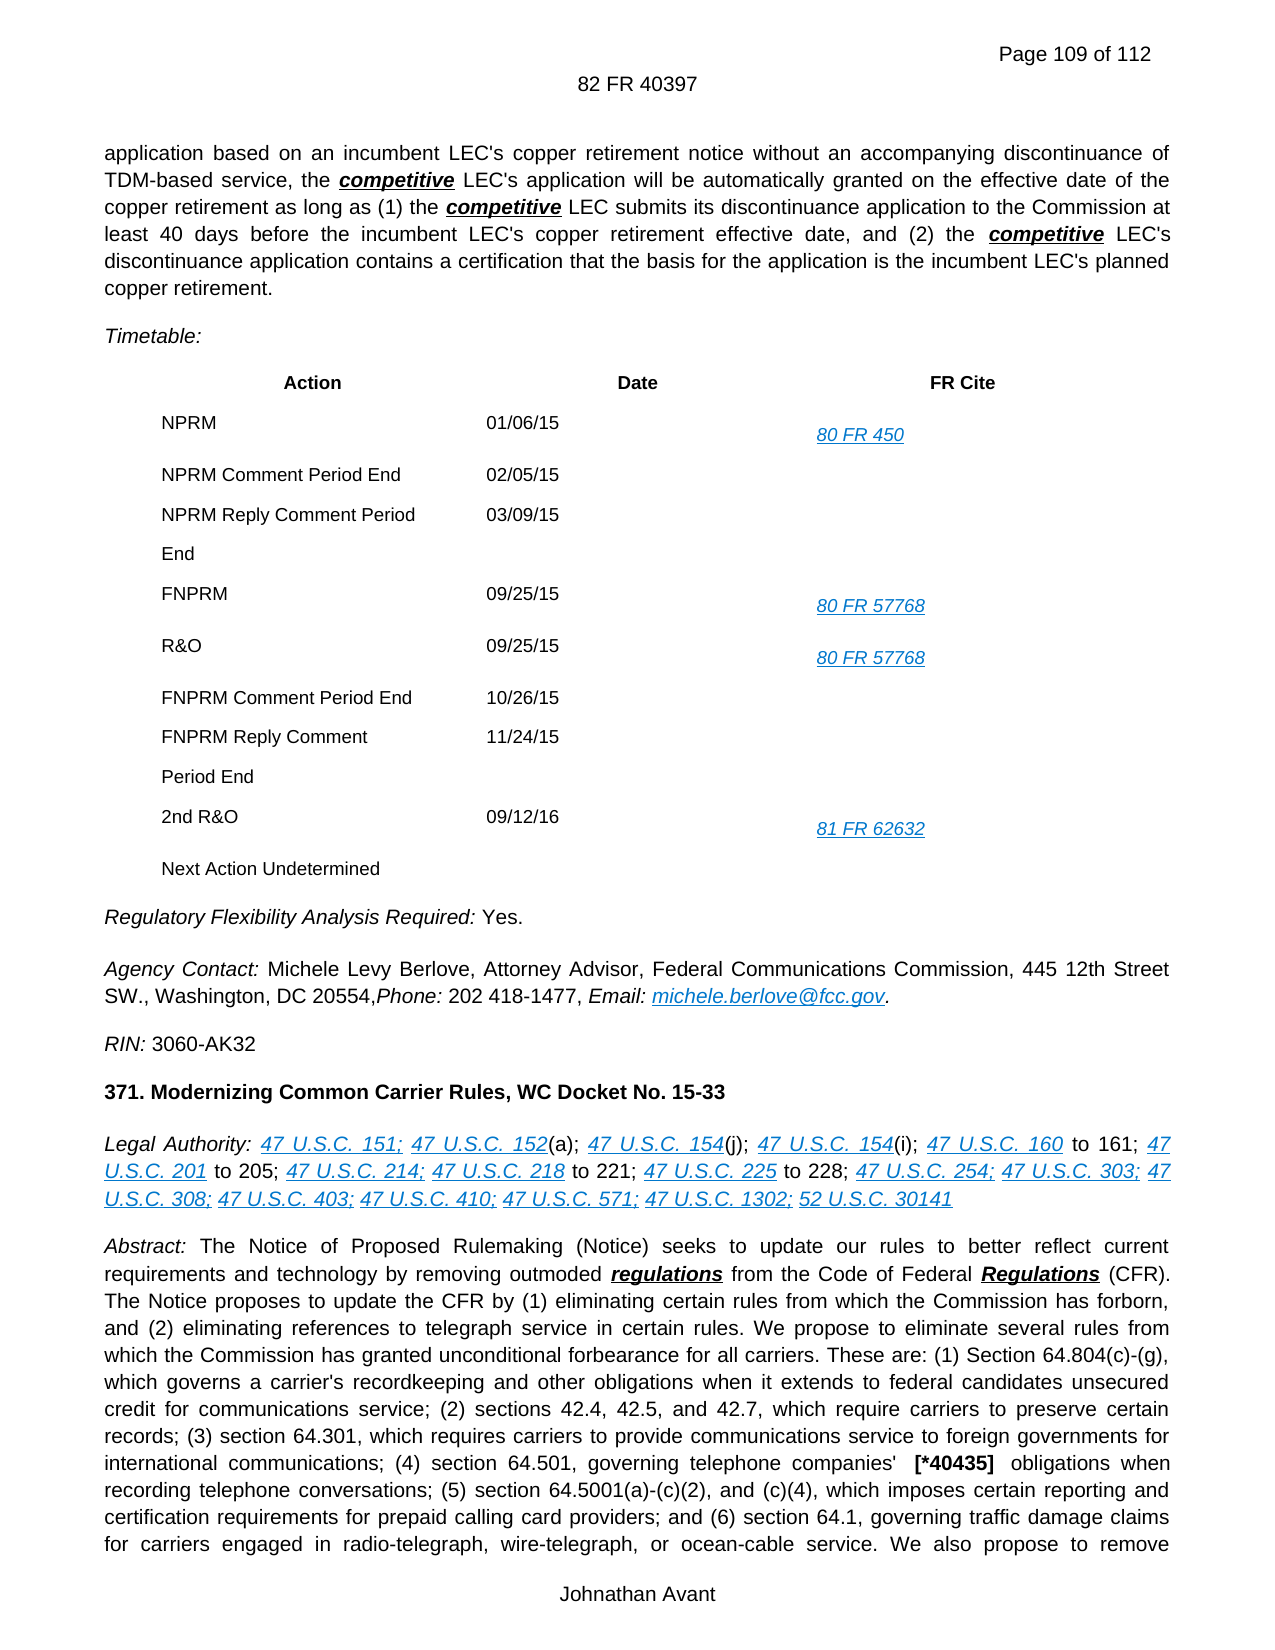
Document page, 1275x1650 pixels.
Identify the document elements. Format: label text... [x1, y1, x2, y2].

text Agency Contact: Michele Levy Berlove, Attorney Advisor, Federal Communications Commission, 445 12th Street SW., Washington, DC 20554,Phone: 202 418-1477, Email: michele.berlove@fcc.gov. [104, 954, 1171, 1008]
text Regulatory Flexibility Analysis Required: Yes. [104, 902, 1171, 929]
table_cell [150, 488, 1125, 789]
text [104, 137, 1171, 300]
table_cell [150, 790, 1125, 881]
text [104, 1231, 1171, 1556]
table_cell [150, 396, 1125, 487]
text Legal Authority: 47 U.S.C. 151; 47 U.S.C. 152(a); 47 U.S.C. 154(j); 47 U.S.C. 154(i); 47 U.S.C. 160 to 161; 47 U.S.C. 201 to 205; 47 U.S.C. 214; 47 U.S.C. 218 to 221; 47 U.S.C. 225 to 228; 47 U.S.C. 254; 47 U.S.C. 303; 47 U.S.C. 308; 47 U.S.C. 403; 47 U.S.C. 410; 47 U.S.C. 571; 47 U.S.C. 1302; 52 U.S.C. 30141 [104, 1129, 1171, 1210]
text Timetable: [104, 321, 1171, 348]
text RIN: 3060-AK32 [104, 1029, 1171, 1056]
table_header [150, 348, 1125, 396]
text 371. Modernizing Common Carrier Rules, WC Docket No. 15-33 [104, 1077, 1171, 1104]
